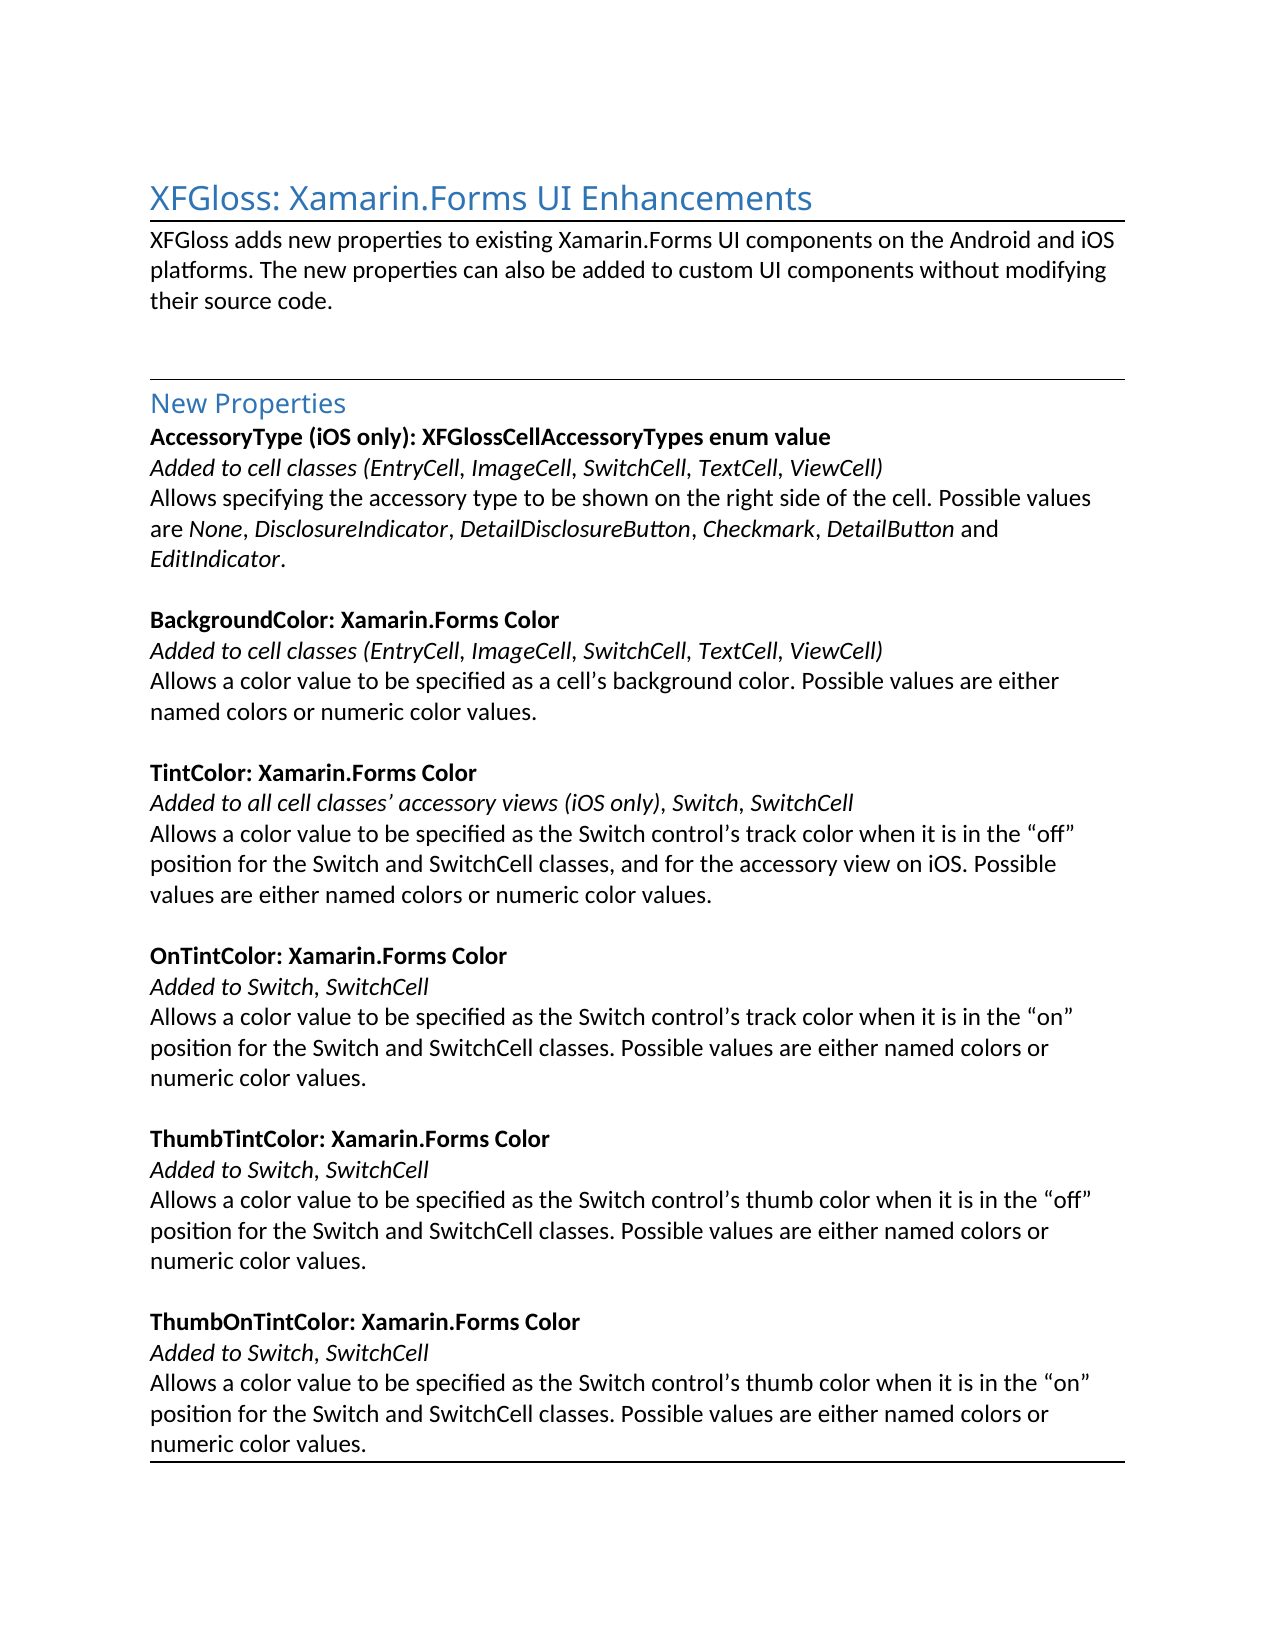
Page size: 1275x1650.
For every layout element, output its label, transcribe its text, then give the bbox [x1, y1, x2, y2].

text BackgroundColor: Xamarin.Forms Color [150, 604, 1125, 635]
text Allows a color value to be specified as the Switch control’s thumb color when it is in the “off” position for the Switch and SwitchCell classes. Possible values are either named colors or numeric color values. [150, 1184, 1125, 1276]
text Added to Switch, SwitchCell [150, 971, 1125, 1001]
text Added to all cell classes’ accessory views (iOS only), Switch, SwitchCell [150, 788, 1125, 818]
text Added to Switch, SwitchCell [150, 1154, 1125, 1184]
text OnTintColor: Xamarin.Forms Color [150, 940, 1125, 971]
text AccessoryType (iOS only): XFGlossCellAccessoryTypes enum value [150, 421, 1125, 452]
text XFGloss adds new properties to existing Xamarin.Forms UI components on the Android and iOS platforms. The new properties can also be added to custom UI components without modifying their source code. [150, 222, 1125, 316]
subtitle New Properties [150, 384, 1125, 421]
text Allows a color value to be specified as a cell’s background color. Possible values are either named colors or numeric color values. [150, 666, 1125, 727]
subtitle XFGloss: Xamarin.Forms UI Enhancements [150, 175, 1125, 220]
text ThumbOnTintColor: Xamarin.Forms Color [150, 1306, 1125, 1337]
text Added to Switch, SwitchCell [150, 1337, 1125, 1367]
text Allows a color value to be specified as the Switch control’s track color when it is in the “off” position for the Switch and SwitchCell classes, and for the accessory view on iOS. Possible values are either named colors or numeric color values. [150, 818, 1125, 910]
text ThumbTintColor: Xamarin.Forms Color [150, 1123, 1125, 1154]
text Allows specifying the accessory type to be shown on the right side of the cell. Possible values are None, DisclosureIndicator, DetailDisclosureButton, Checkmark, DetailButton and EditIndicator. [150, 482, 1125, 574]
text Allows a color value to be specified as the Switch control’s track color when it is in the “on” position for the Switch and SwitchCell classes. Possible values are either named colors or numeric color values. [150, 1001, 1125, 1093]
text Added to cell classes (EntryCell, ImageCell, SwitchCell, TextCell, ViewCell) [150, 635, 1125, 666]
text Allows a color value to be specified as the Switch control’s thumb color when it is in the “on” position for the Switch and SwitchCell classes. Possible values are either named colors or numeric color values. [150, 1367, 1125, 1461]
text Added to cell classes (EntryCell, ImageCell, SwitchCell, TextCell, ViewCell) [150, 452, 1125, 482]
text TintColor: Xamarin.Forms Color [150, 757, 1125, 788]
